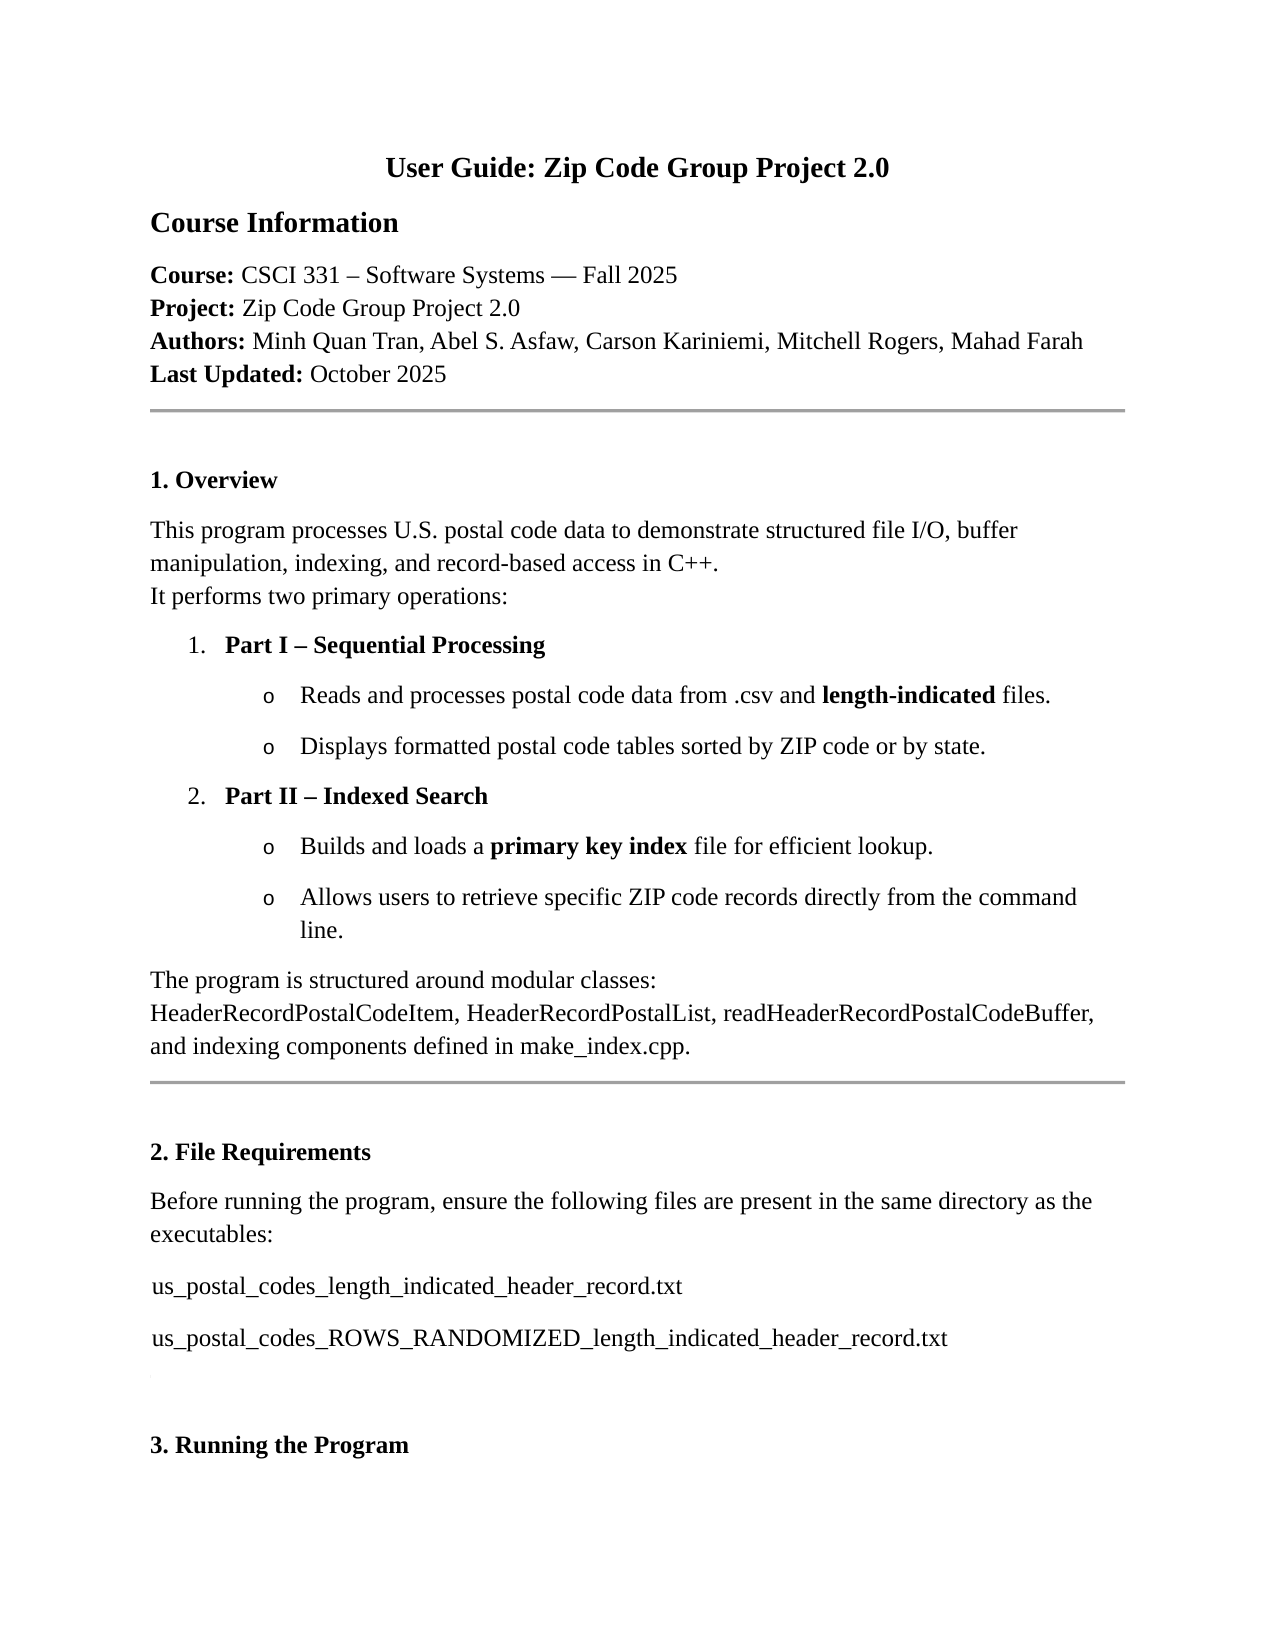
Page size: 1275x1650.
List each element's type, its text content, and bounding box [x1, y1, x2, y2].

list Builds and loads a primary key index file for efficient lookup. [262, 831, 1125, 861]
text Course Information [150, 205, 1125, 239]
text Before running the program, ensure the following files are present in the same directory as the executables: [150, 1186, 1125, 1248]
text The program is structured around modular classes: HeaderRecordPostalCodeItem, HeaderRecordPostalList, readHeaderRecordPostalCodeBuffer, and indexing components defined in make_index.cpp. [150, 965, 1125, 1060]
list Allows users to retrieve specific ZIP code records directly from the command line. [262, 882, 1125, 944]
text 3. Running the Program [150, 1431, 1125, 1459]
text Course: CSCI 331 – Software Systems — Fall 2025 Project: Zip Code Group Project 2.0 Authors: Minh Quan Tran, Abel S. Asfaw, Carson Kariniemi, Mitchell Rogers, Mahad Farah Last Updated: October 2025 [150, 260, 1125, 388]
table_header us_postal_codes_length_indicated_header_record.txt [150, 1269, 956, 1322]
text 2. File Requirements [150, 1137, 1125, 1166]
table_cell us_postal_codes_ROWS_RANDOMIZED_length_indicated_header_record.txt [150, 1322, 956, 1375]
text 1. Overview [150, 465, 1125, 494]
list Reads and processes postal code data from .csv and length-indicated files. [262, 680, 1125, 710]
text This program processes U.S. postal code data to demonstrate structured file I/O, buffer manipulation, indexing, and record-based access in C++. It performs two primary operations: [150, 515, 1125, 609]
text User Guide: Zip Code Group Project 2.0 [150, 150, 1125, 183]
list Part II – Indexed Search [187, 781, 1125, 810]
list Displays formatted postal code tables sorted by ZIP code or by state. [262, 731, 1125, 760]
list Part I – Sequential Processing [187, 630, 1125, 659]
